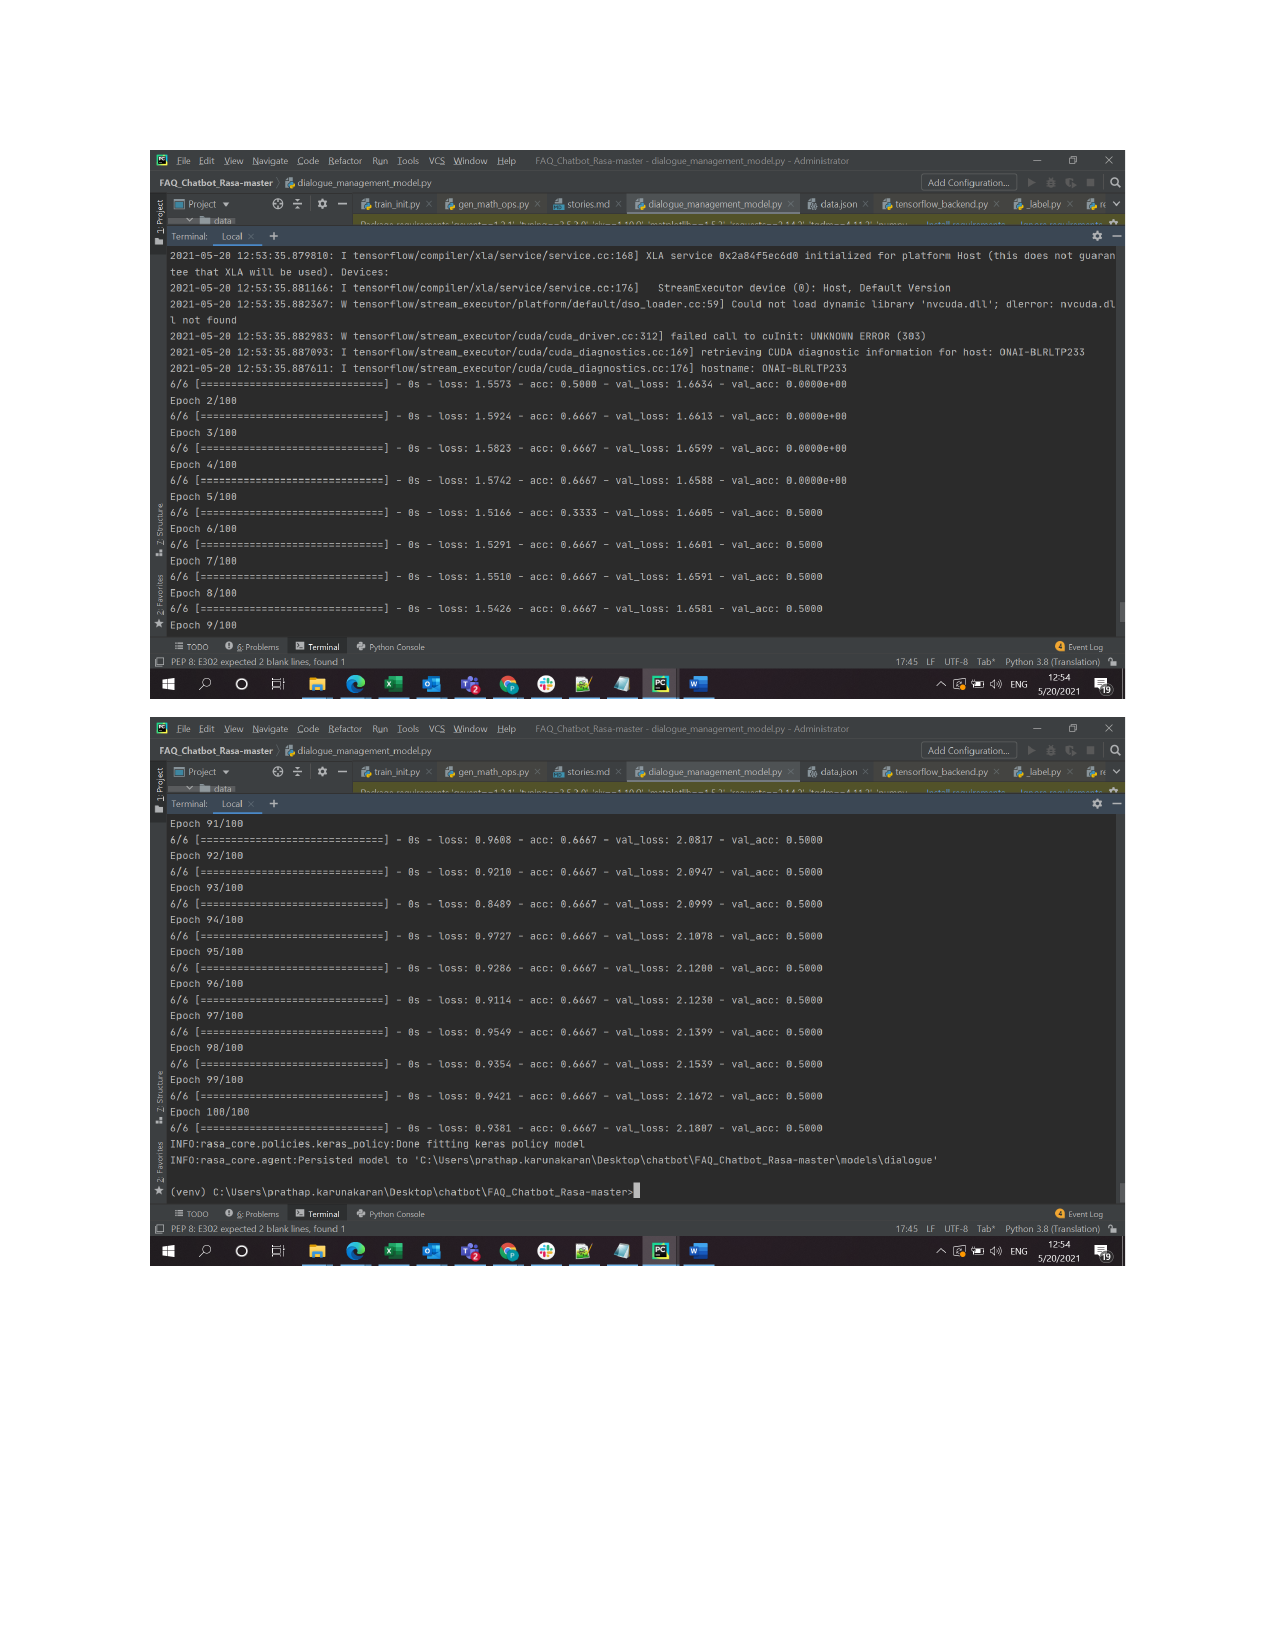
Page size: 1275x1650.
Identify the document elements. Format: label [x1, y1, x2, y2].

picture [150, 150, 1125, 699]
picture [150, 717, 1125, 1266]
